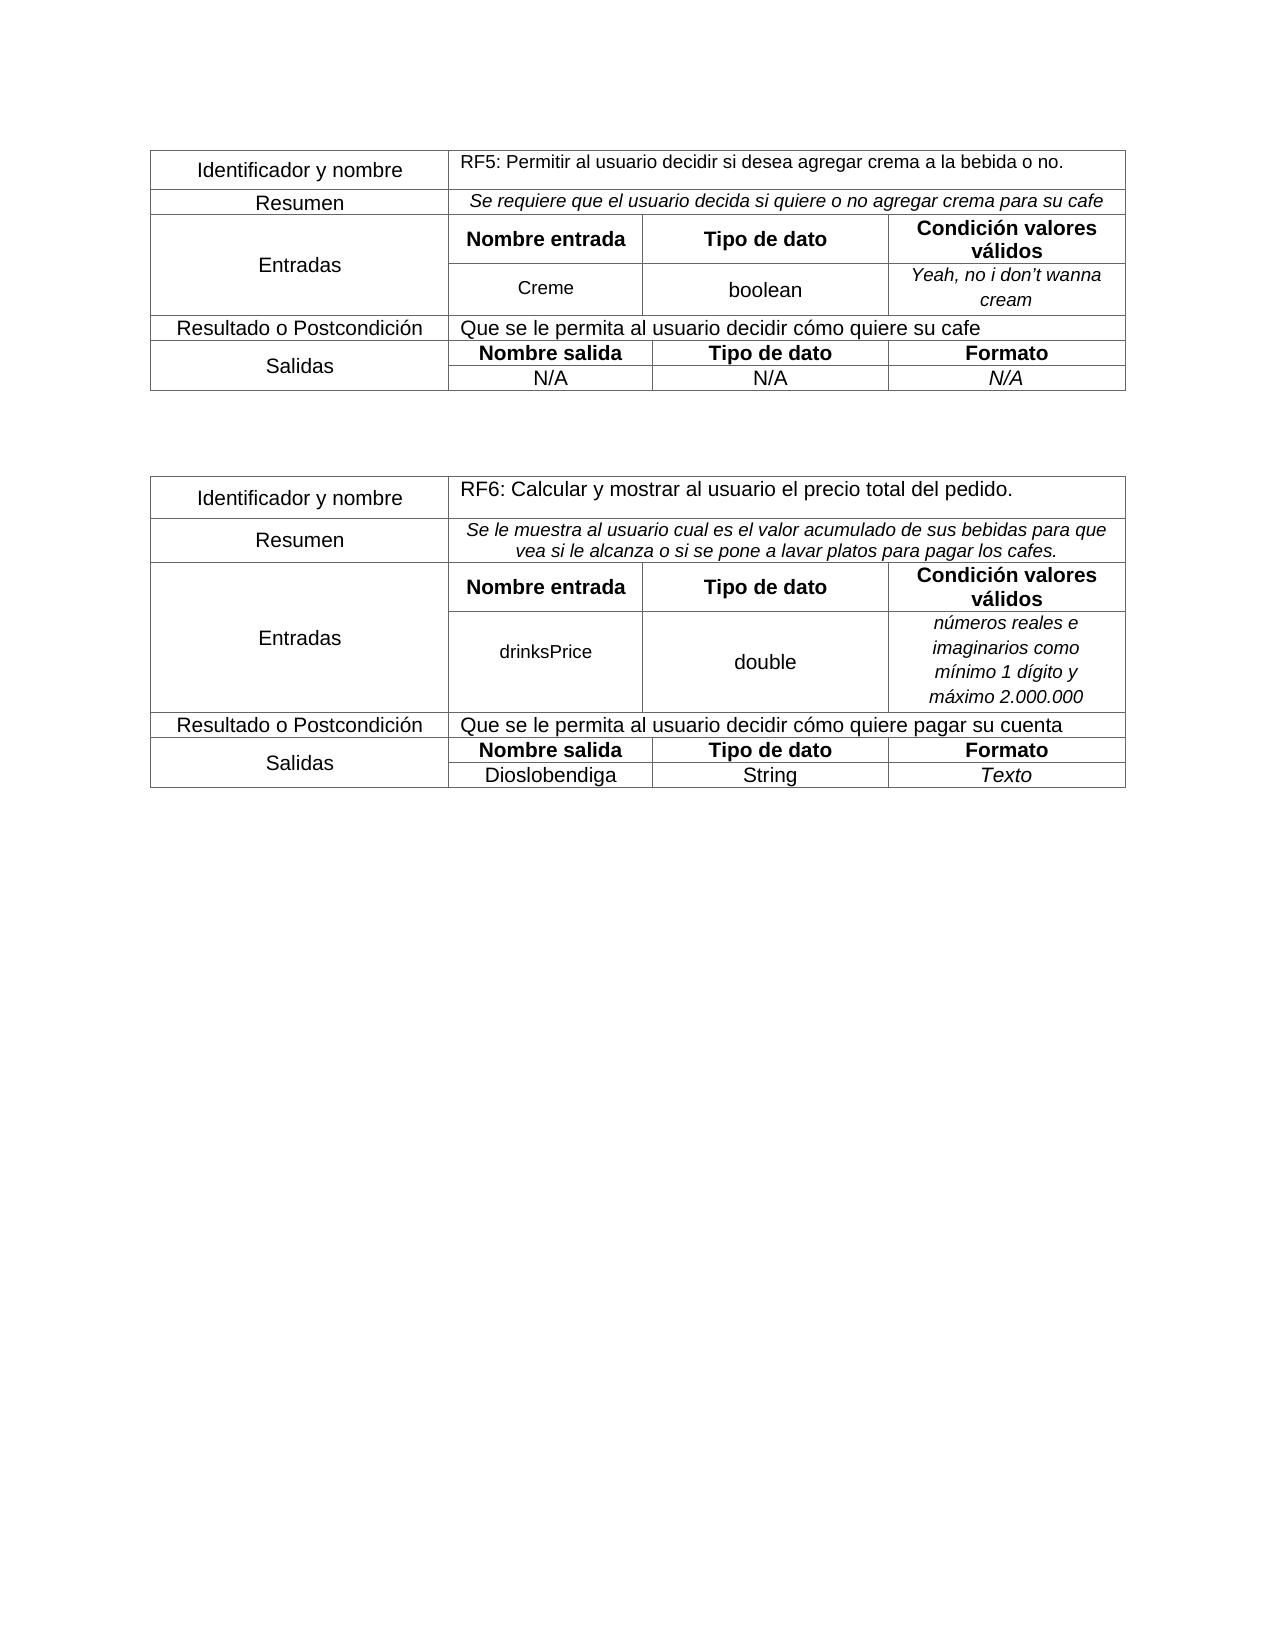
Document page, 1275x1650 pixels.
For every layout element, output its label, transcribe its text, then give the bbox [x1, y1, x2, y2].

table_cell Resumen [151, 190, 448, 214]
table_cell Yeah, no i don’t wanna cream [889, 264, 1125, 315]
table_cell Tipo de dato [643, 215, 888, 263]
table_cell Entradas [151, 215, 448, 315]
table_cell Tipo de dato [653, 341, 888, 365]
table_cell números reales e imaginarios como mínimo 1 dígito y máximo 2.000.000 [889, 612, 1125, 712]
table_cell Que se le permita al usuario decidir cómo quiere su cafe [449, 316, 1125, 340]
table_cell Resultado o Postcondición [151, 713, 448, 737]
table_cell N/A [449, 366, 652, 390]
table_cell Nombre entrada [449, 215, 642, 263]
table_cell N/A [889, 366, 1125, 390]
table_cell Salidas [151, 738, 448, 787]
table_cell Dioslobendiga [449, 763, 652, 787]
table_cell Condición valores válidos [889, 215, 1125, 263]
table_header Identificador y nombre [151, 477, 448, 518]
table_cell boolean [643, 264, 888, 315]
table_header RF5: Permitir al usuario decidir si desea agregar crema a la bebida o no. [449, 151, 1125, 189]
table_cell Nombre salida [449, 341, 652, 365]
table_cell Creme [449, 264, 642, 315]
table_cell drinksPrice [449, 612, 642, 712]
table_cell Texto [889, 763, 1125, 787]
table_cell Nombre entrada [449, 563, 642, 611]
table_cell Formato [889, 341, 1125, 365]
table_cell Salidas [151, 341, 448, 390]
table_header RF6: Calcular y mostrar al usuario el precio total del pedido. [449, 477, 1125, 518]
table_cell Resultado o Postcondición [151, 316, 448, 340]
table_cell Que se le permita al usuario decidir cómo quiere pagar su cuenta [449, 713, 1125, 737]
table_cell Formato [889, 738, 1125, 762]
table_cell Se le muestra al usuario cual es el valor acumulado de sus bebidas para que vea si le alcanza o si se pone a lavar platos para pagar los cafes. [449, 519, 1125, 562]
table_cell Condición valores válidos [889, 563, 1125, 611]
table_cell Entradas [151, 563, 448, 712]
table_cell Tipo de dato [653, 738, 888, 762]
table_header Identificador y nombre [151, 151, 448, 189]
table_cell Resumen [151, 519, 448, 562]
table_cell double [643, 612, 888, 712]
table_cell Se requiere que el usuario decida si quiere o no agregar crema para su cafe [449, 190, 1125, 214]
table_cell Tipo de dato [643, 563, 888, 611]
table_cell String [653, 763, 888, 787]
table_cell Nombre salida [449, 738, 652, 762]
table_cell N/A [653, 366, 888, 390]
